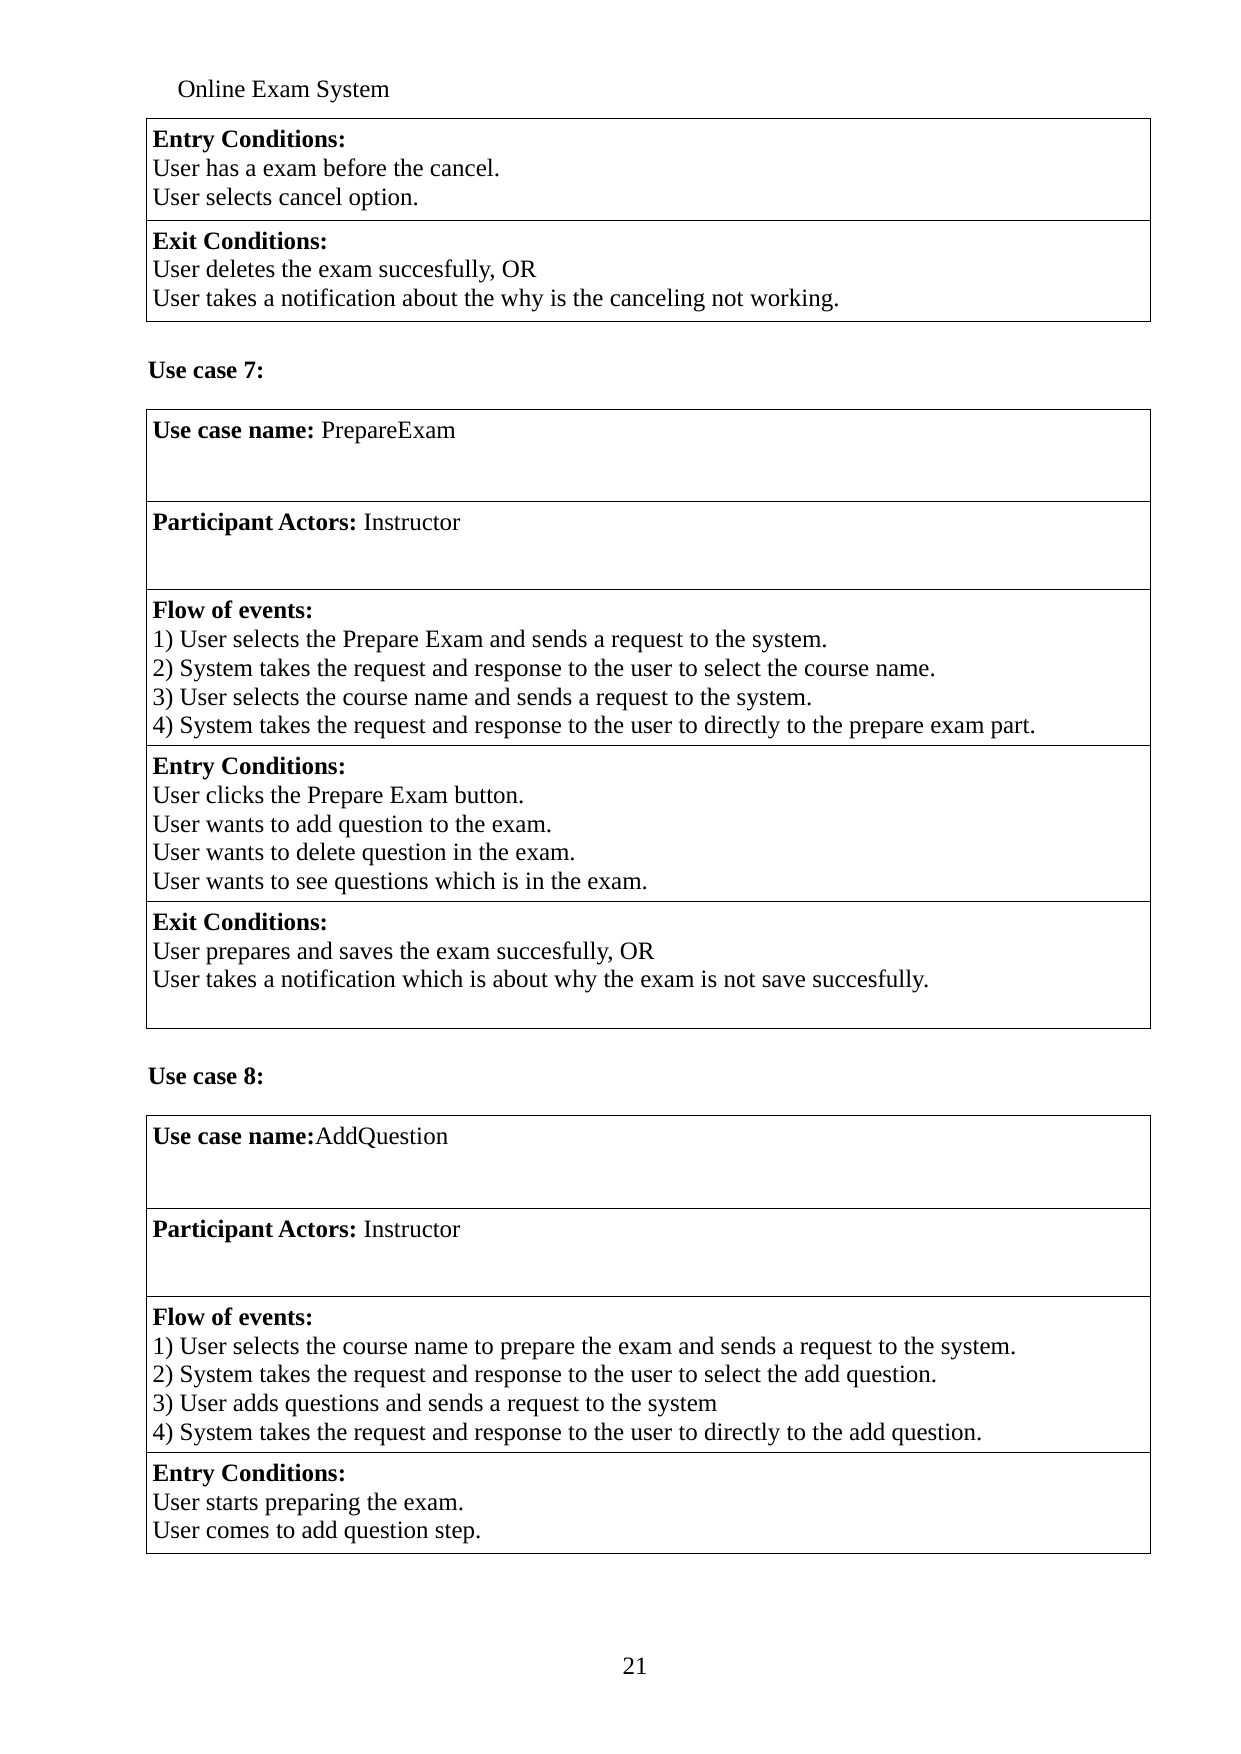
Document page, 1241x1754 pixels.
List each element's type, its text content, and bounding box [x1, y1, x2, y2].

table_cell Entry Conditions: User clicks the Prepare Exam button. User wants to add question to the exam. User wants to delete question in the exam. User wants to see questions which is in the exam. [147, 746, 1150, 901]
table_cell Entry Conditions: User starts preparing the exam. User comes to add question step. [147, 1453, 1150, 1553]
text Use case 7: [148, 355, 1093, 383]
table_cell Participant Actors: Instructor [147, 1209, 1150, 1296]
table_cell Entry Conditions: User has a exam before the cancel. User selects cancel option. [147, 119, 1150, 219]
table_cell Flow of events: 1) User selects the Prepare Exam and sends a request to the system. 2) System takes the request and response to the user to select the course name. 3) User selects the course name and sends a request to the system. 4) System takes the request and response to the user to directly to the prepare exam part. [147, 590, 1150, 745]
table_cell Participant Actors: Instructor [147, 502, 1150, 589]
table_cell Flow of events: 1) User selects the course name to prepare the exam and sends a request to the system. 2) System takes the request and response to the user to select the add question. 3) User adds questions and sends a request to the system 4) System takes the request and response to the user to directly to the add question. [147, 1297, 1150, 1452]
table_header Use case name: PrepareExam [147, 410, 1150, 501]
table_cell Exit Conditions: User prepares and saves the exam succesfully, OR User takes a notification which is about why the exam is not save succesfully. [147, 902, 1150, 1028]
table_cell Exit Conditions: User deletes the exam succesfully, OR User takes a notification about the why is the canceling not working. [147, 221, 1150, 321]
table_header Use case name:AddQuestion [147, 1116, 1150, 1207]
text Use case 8: [148, 1061, 1093, 1090]
